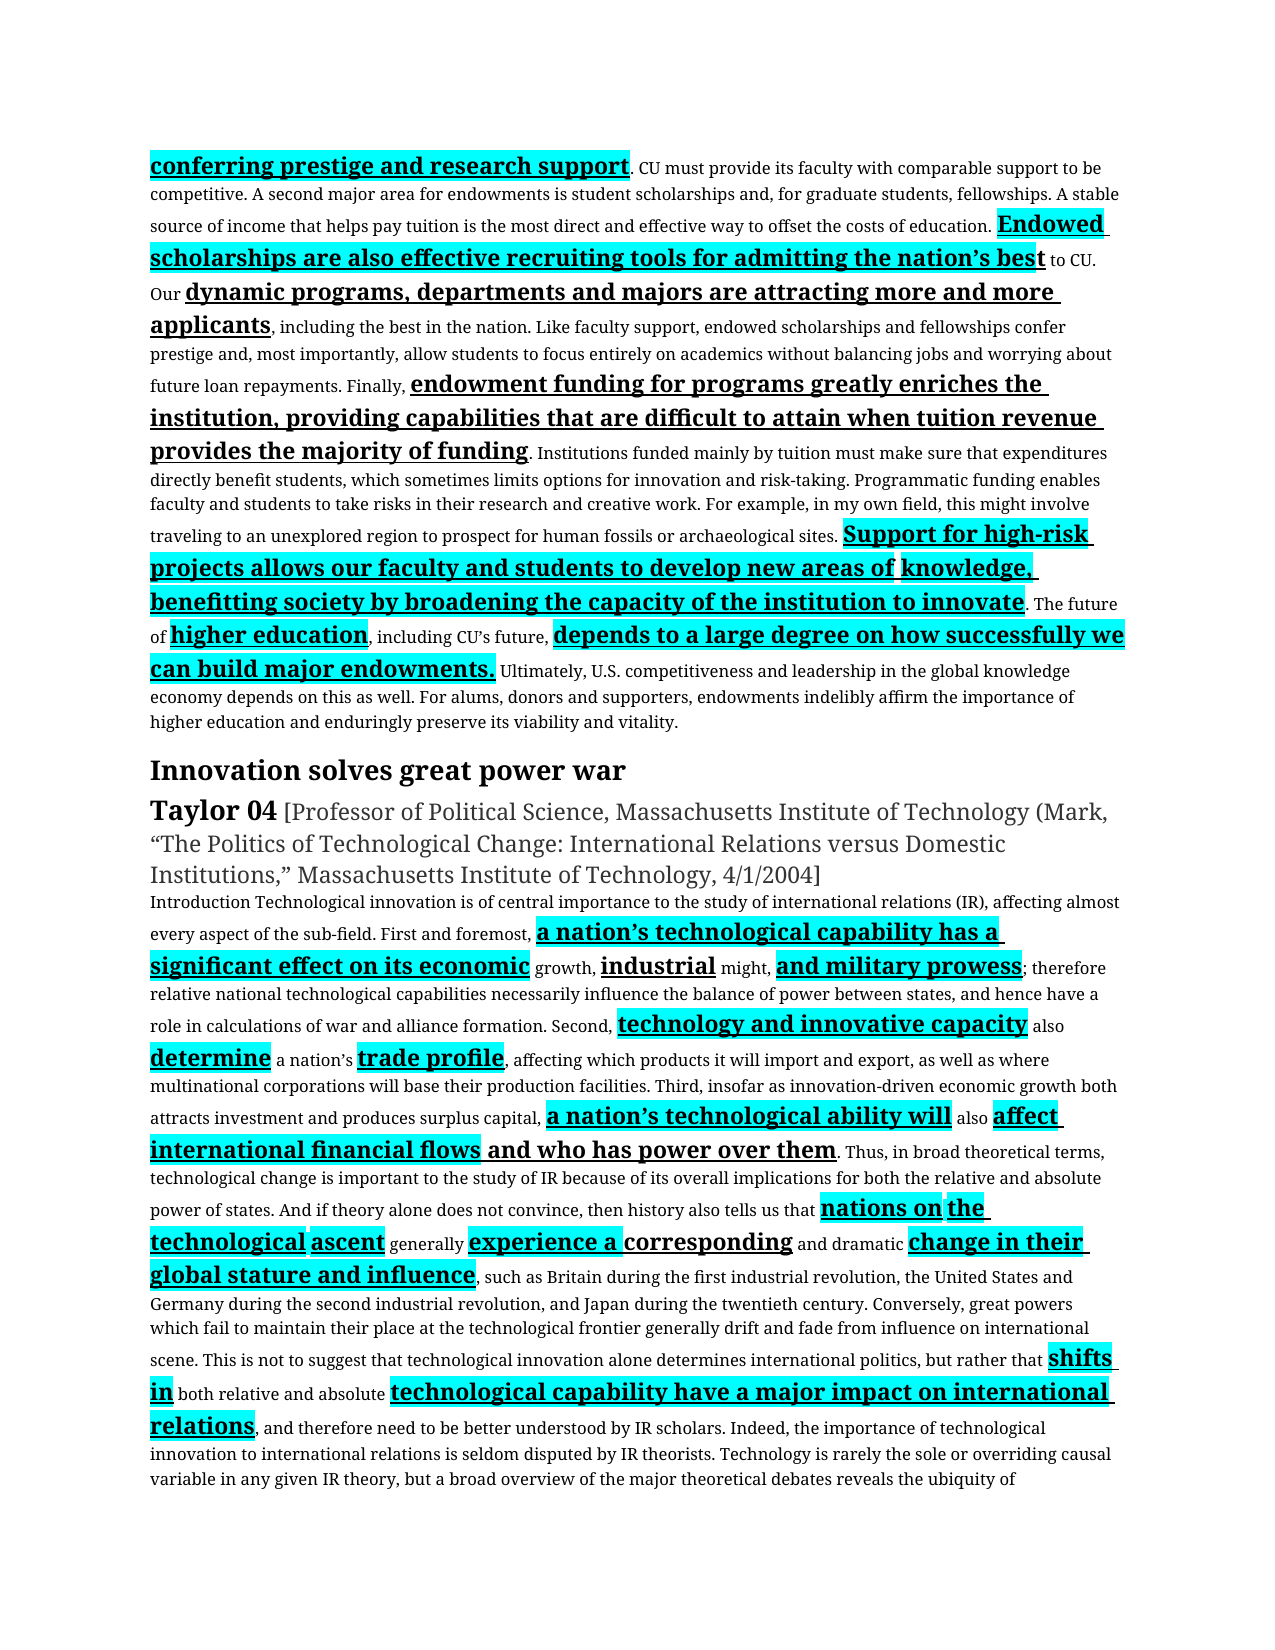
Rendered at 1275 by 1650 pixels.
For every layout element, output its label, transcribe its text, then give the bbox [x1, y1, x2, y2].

text Taylor 04 [Professor of Political Science, Massachusetts Institute of Technology (Mark, “The Politics of Technological Change: International Relations versus Domestic Institutions,” Massachusetts Institute of Technology, 4/1/2004] [150, 791, 1125, 891]
subtitle Innovation solves great power war [150, 752, 1125, 788]
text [150, 150, 1125, 733]
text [150, 891, 1125, 1490]
